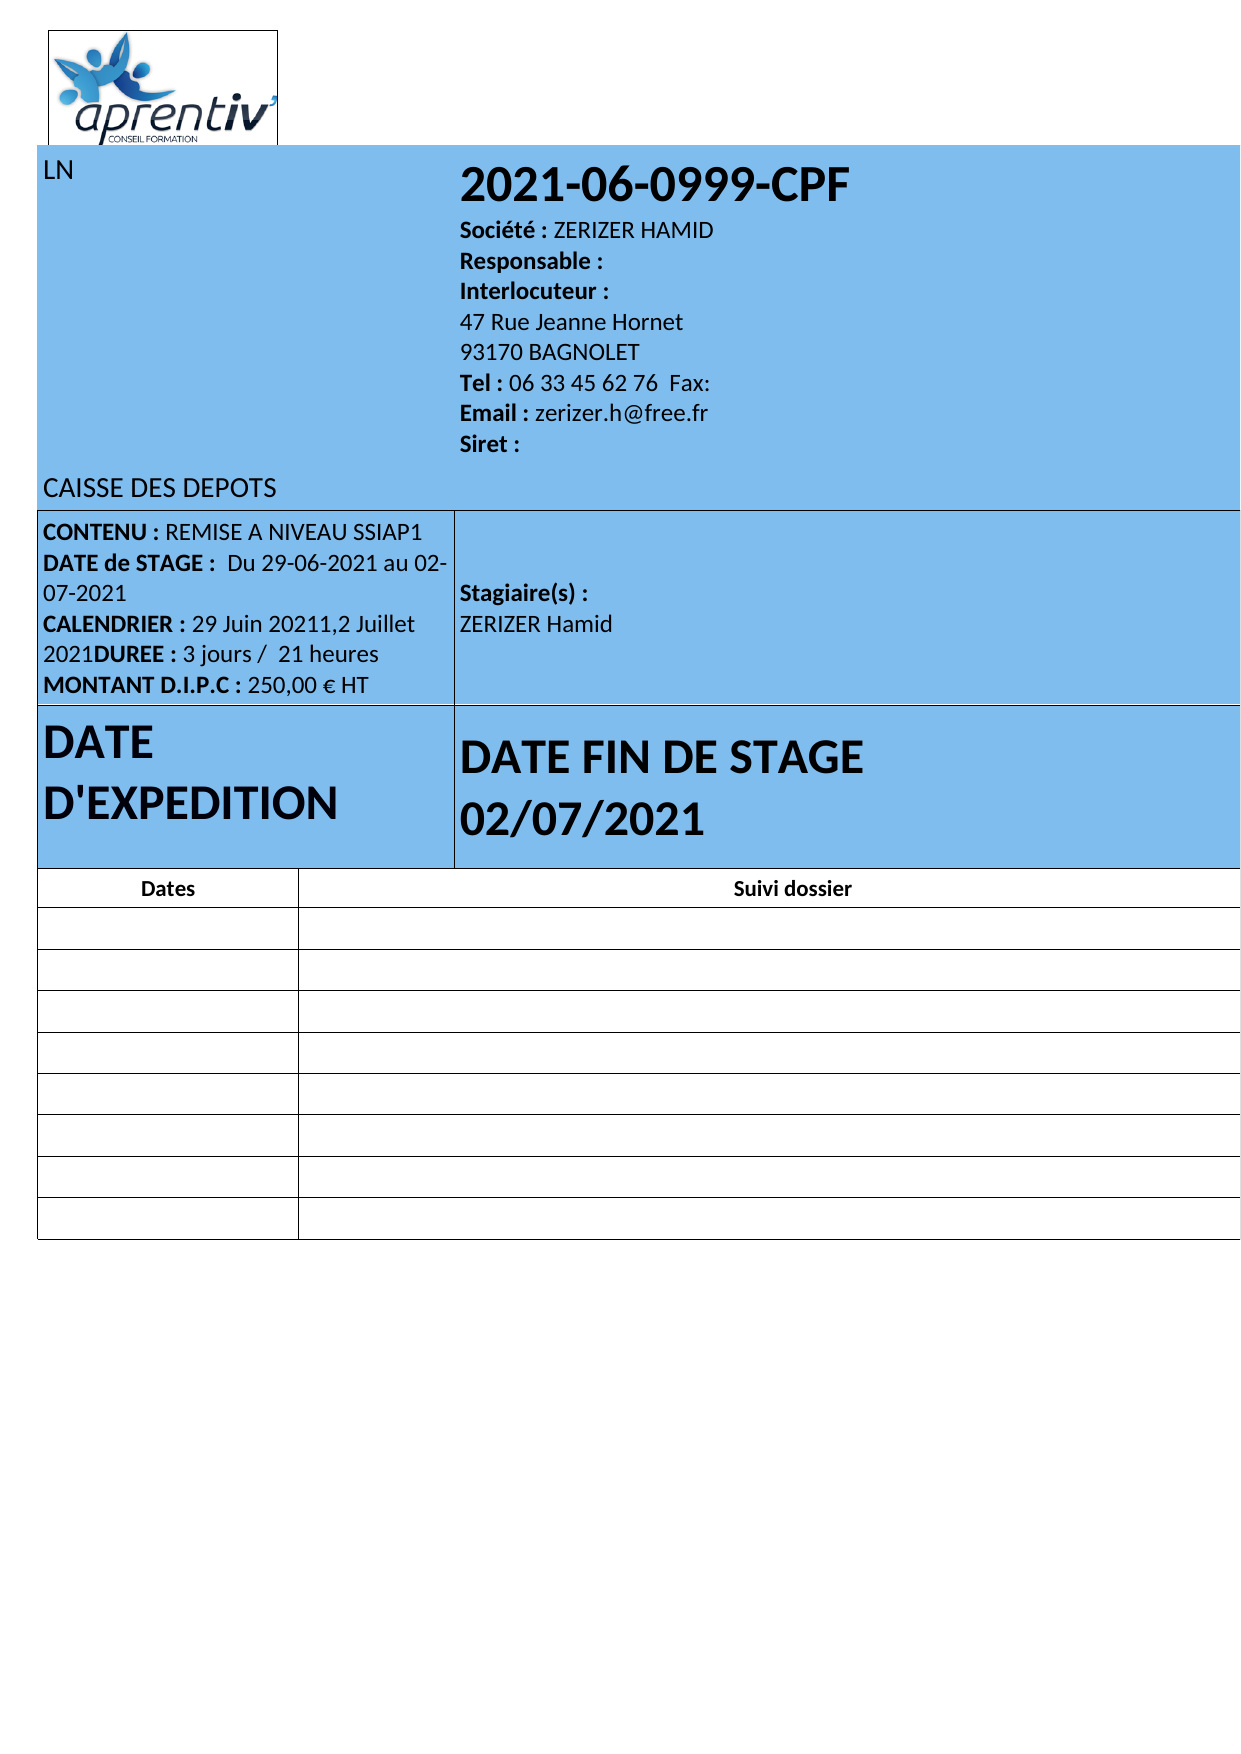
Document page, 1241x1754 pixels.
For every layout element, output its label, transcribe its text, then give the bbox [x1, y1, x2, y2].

picture [49, 31, 277, 145]
table_cell [38, 1033, 298, 1073]
table_cell CONTENU : REMISE A NIVEAU SSIAP1DATE de STAGE : Du 29-06-2021 au 02-07-2021CALENDRIER : 29 Juin 2021DUREE : 3 jours / 21 heuresMONTANT D.I.P.C : 250,00 € HT [38, 511, 454, 704]
table_cell [299, 1115, 1240, 1156]
table_cell [38, 1157, 298, 1197]
table_cell Stagiaire(s) : ZERIZER Hamid [455, 511, 1240, 704]
table_cell [38, 991, 298, 1031]
table_cell DATE FIN DE STAGE 02/07/2021 [455, 706, 1240, 868]
table_header Dates [38, 869, 298, 907]
table_cell [299, 1033, 1240, 1073]
table_cell [299, 1074, 1240, 1114]
table_cell [38, 908, 298, 948]
table_cell [299, 1198, 1240, 1239]
table_cell DATE D'EXPEDITION [38, 706, 454, 868]
table_cell [38, 1074, 298, 1114]
table_cell [299, 991, 1240, 1031]
table_cell CAISSE DES DEPOTS [38, 465, 1240, 510]
table_cell [299, 1157, 1240, 1197]
table_header Suivi dossier [299, 869, 1240, 907]
table_header LN [38, 146, 454, 464]
table_cell [38, 1115, 298, 1156]
table_cell [38, 1198, 298, 1239]
table_cell [299, 908, 1240, 948]
table_cell [38, 950, 298, 990]
table_header 2021-06-0999-CPFSociété : ZERIZER HAMIDResponsable : Interlocuteur : 47 Rue Jeanne Hornet93170 BAGNOLETTel : 06 33 45 62 76 Fax: Email : zerizer.h@free.frSiret : [455, 146, 1240, 464]
table_cell [299, 950, 1240, 990]
